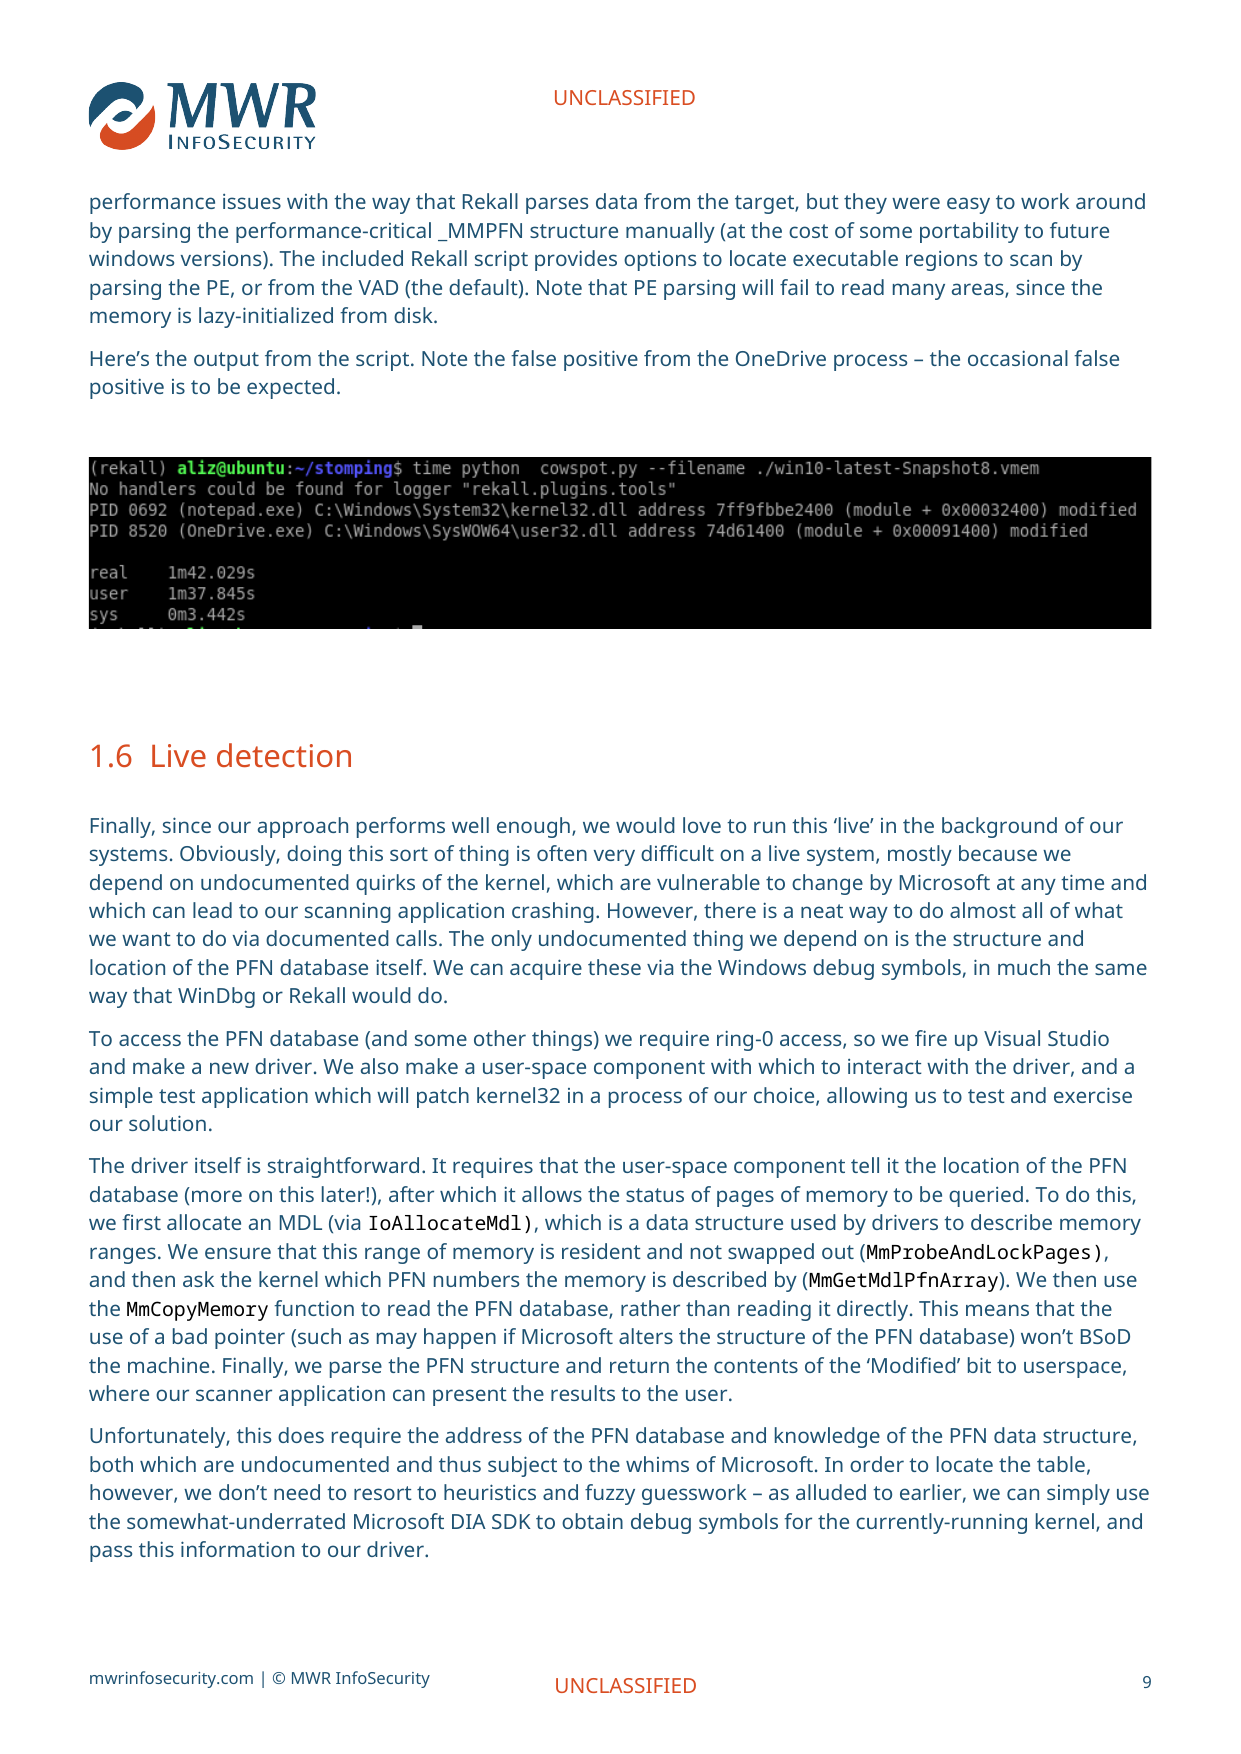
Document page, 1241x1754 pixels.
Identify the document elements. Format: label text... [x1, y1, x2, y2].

subtitle Live detection [89, 734, 1152, 776]
text Here’s the output from the script. Note the false positive from the OneDrive process – the occasional false positive is to be expected. [89, 344, 1152, 401]
picture [88, 457, 1152, 629]
text To access the PFN database (and some other things) we require ring-0 access, so we fire up Visual Studio and make a new driver. We also make a user-space component with which to interact with the driver, and a simple test application which will patch kernel32 in a process of our choice, allowing us to test and exercise our solution. [89, 1024, 1152, 1138]
text Finally, since our approach performs well enough, we would love to run this ‘live’ in the background of our systems. Obviously, doing this sort of thing is often very difficult on a live system, mostly because we depend on undocumented quirks of the kernel, which are vulnerable to change by Microsoft at any time and which can lead to our scanning application crashing. However, there is a neat way to do almost all of what we want to do via documented calls. The only undocumented thing we depend on is the structure and location of the PFN database itself. We can acquire these via the Windows debug symbols, in much the same way that WinDbg or Rekall would do. [89, 811, 1152, 1010]
text The driver itself is straightforward. It requires that the user-space component tell it the location of the PFN database (more on this later!), after which it allows the status of pages of memory to be queried. To do this, we first allocate an MDL (via IoAllocateMdl), which is a data structure used by drivers to describe memory ranges. We ensure that this range of memory is resident and not swapped out (MmProbeAndLockPages), and then ask the kernel which PFN numbers the memory is described by (MmGetMdlPfnArray). We then use the MmCopyMemory function to read the PFN database, rather than reading it directly. This means that the use of a bad pointer (such as may happen if Microsoft alters the structure of the PFN database) won’t BSoD the machine. Finally, we parse the PFN structure and return the contents of the ‘Modified’ bit to userspace, where our scanner application can present the results to the user. [89, 1152, 1152, 1408]
picture [88, 82, 316, 150]
text Unfortunately, this does require the address of the PFN database and knowledge of the PFN data structure, both which are undocumented and thus subject to the whims of Microsoft. In order to locate the table, however, we don’t need to resort to heuristics and fuzzy guesswork – as alluded to earlier, we can simply use the somewhat-underrated Microsoft DIA SDK to obtain debug symbols for the currently-running kernel, and pass this information to our driver. [89, 1422, 1152, 1564]
